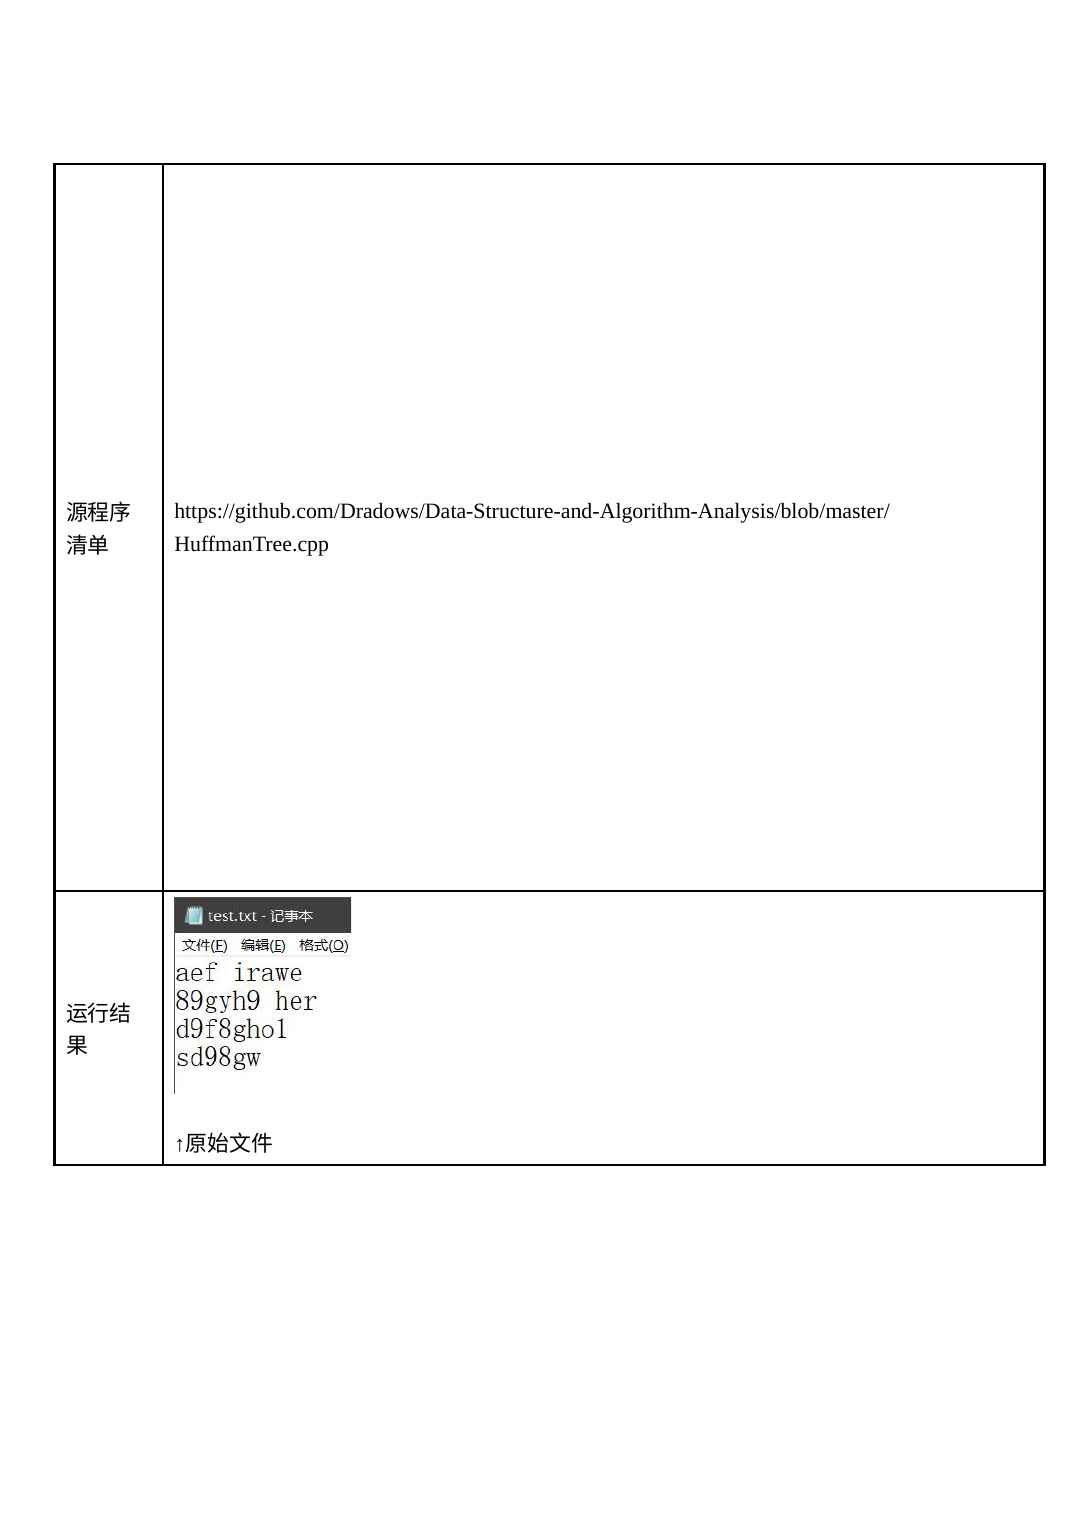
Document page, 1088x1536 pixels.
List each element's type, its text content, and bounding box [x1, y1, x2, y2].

table_cell https://github.com/Dradows/Data-Structure-and-Algorithm-Analysis/blob/master/HuffmanTree.cpp [164, 165, 1043, 890]
table_cell 运行结果 [56, 892, 162, 1164]
picture [174, 897, 352, 1094]
table_cell 源程序清单 [56, 165, 162, 890]
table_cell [164, 892, 1043, 1164]
